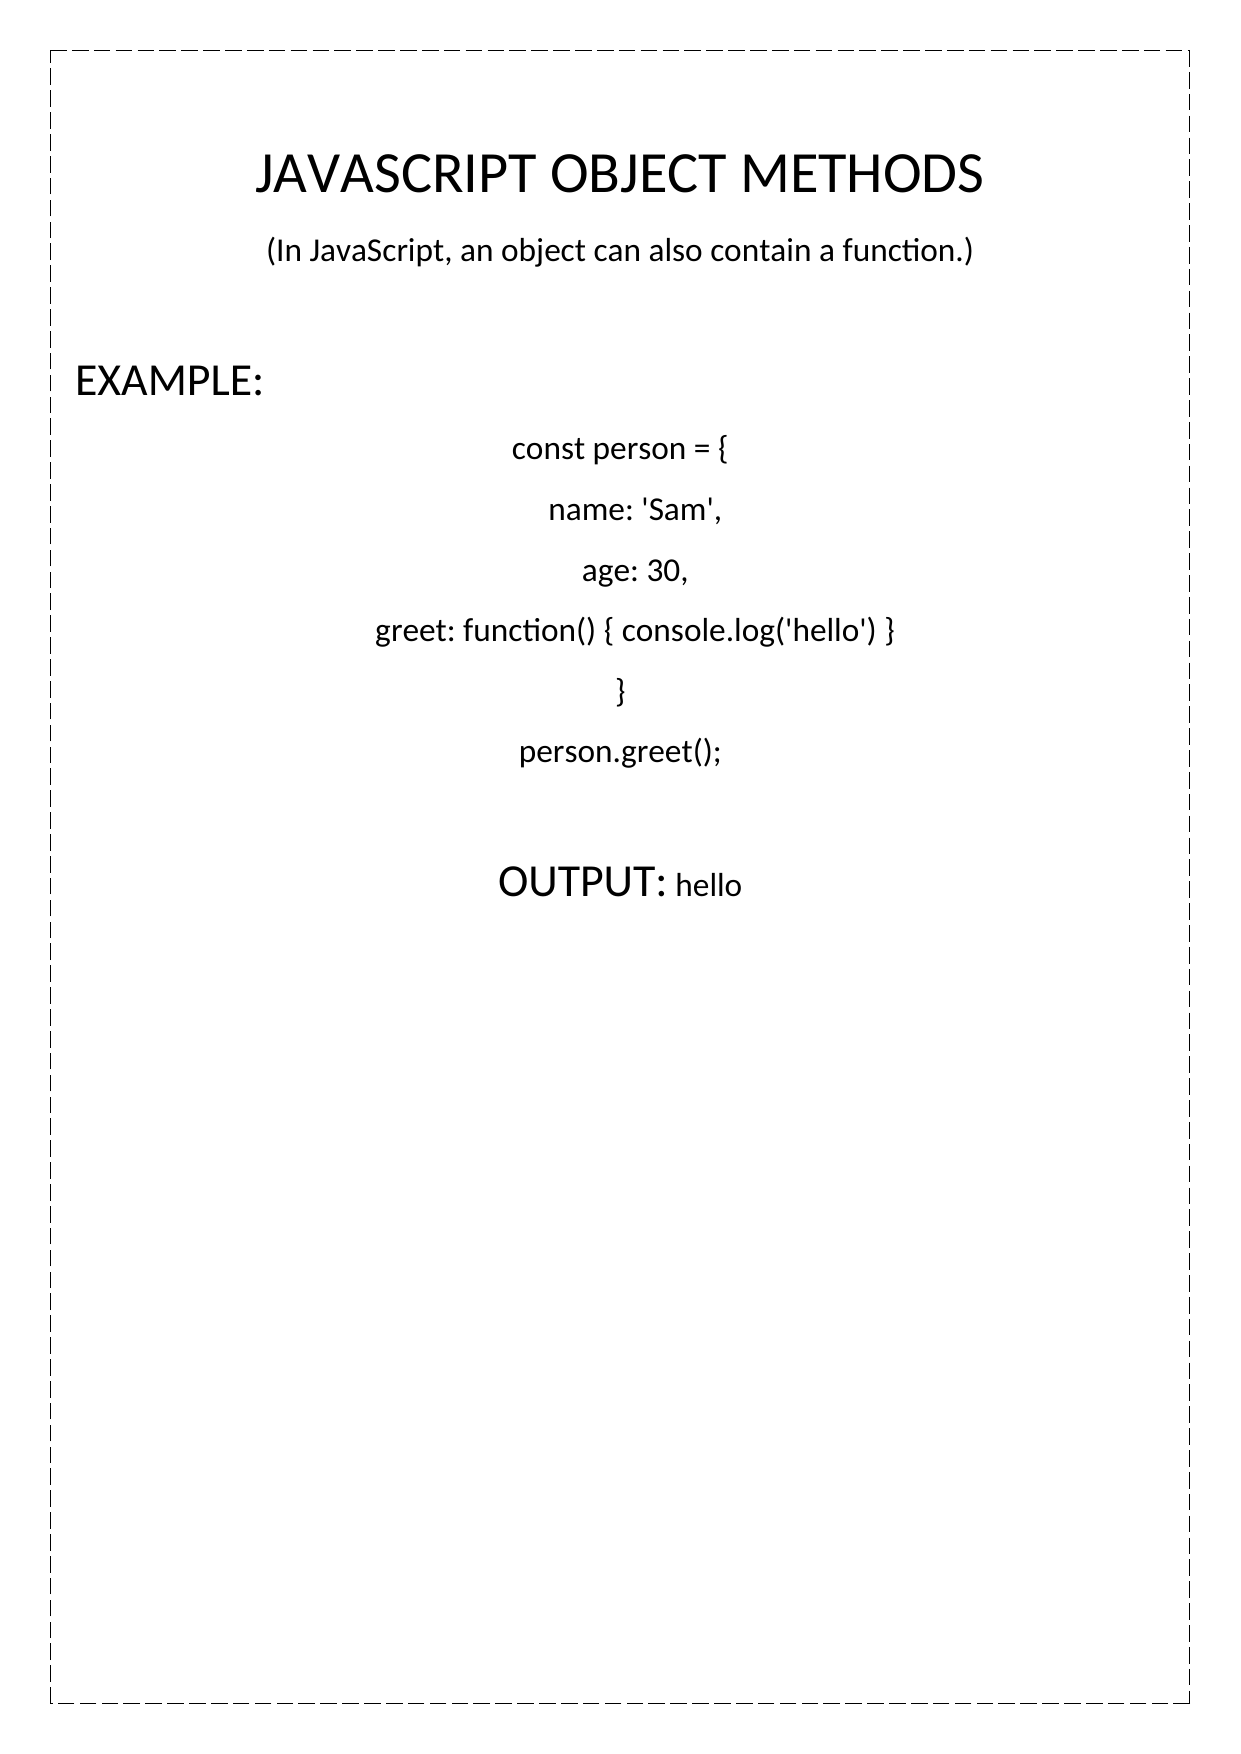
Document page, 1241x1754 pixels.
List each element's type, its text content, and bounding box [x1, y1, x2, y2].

text name: 'Sam', [75, 488, 1165, 529]
text age: 30, [75, 549, 1165, 589]
text (In JavaScript, an object can also contain a function.) [75, 229, 1165, 270]
text EXAMPLE: [75, 350, 1165, 406]
text JAVASCRIPT OBJECT METHODS [75, 136, 1165, 207]
text person.greet(); [75, 731, 1165, 771]
text } [75, 670, 1165, 711]
text const person = { [75, 427, 1165, 468]
text OUTPUT: hello [75, 852, 1165, 908]
text greet: function() { console.log('hello') } [75, 609, 1165, 650]
